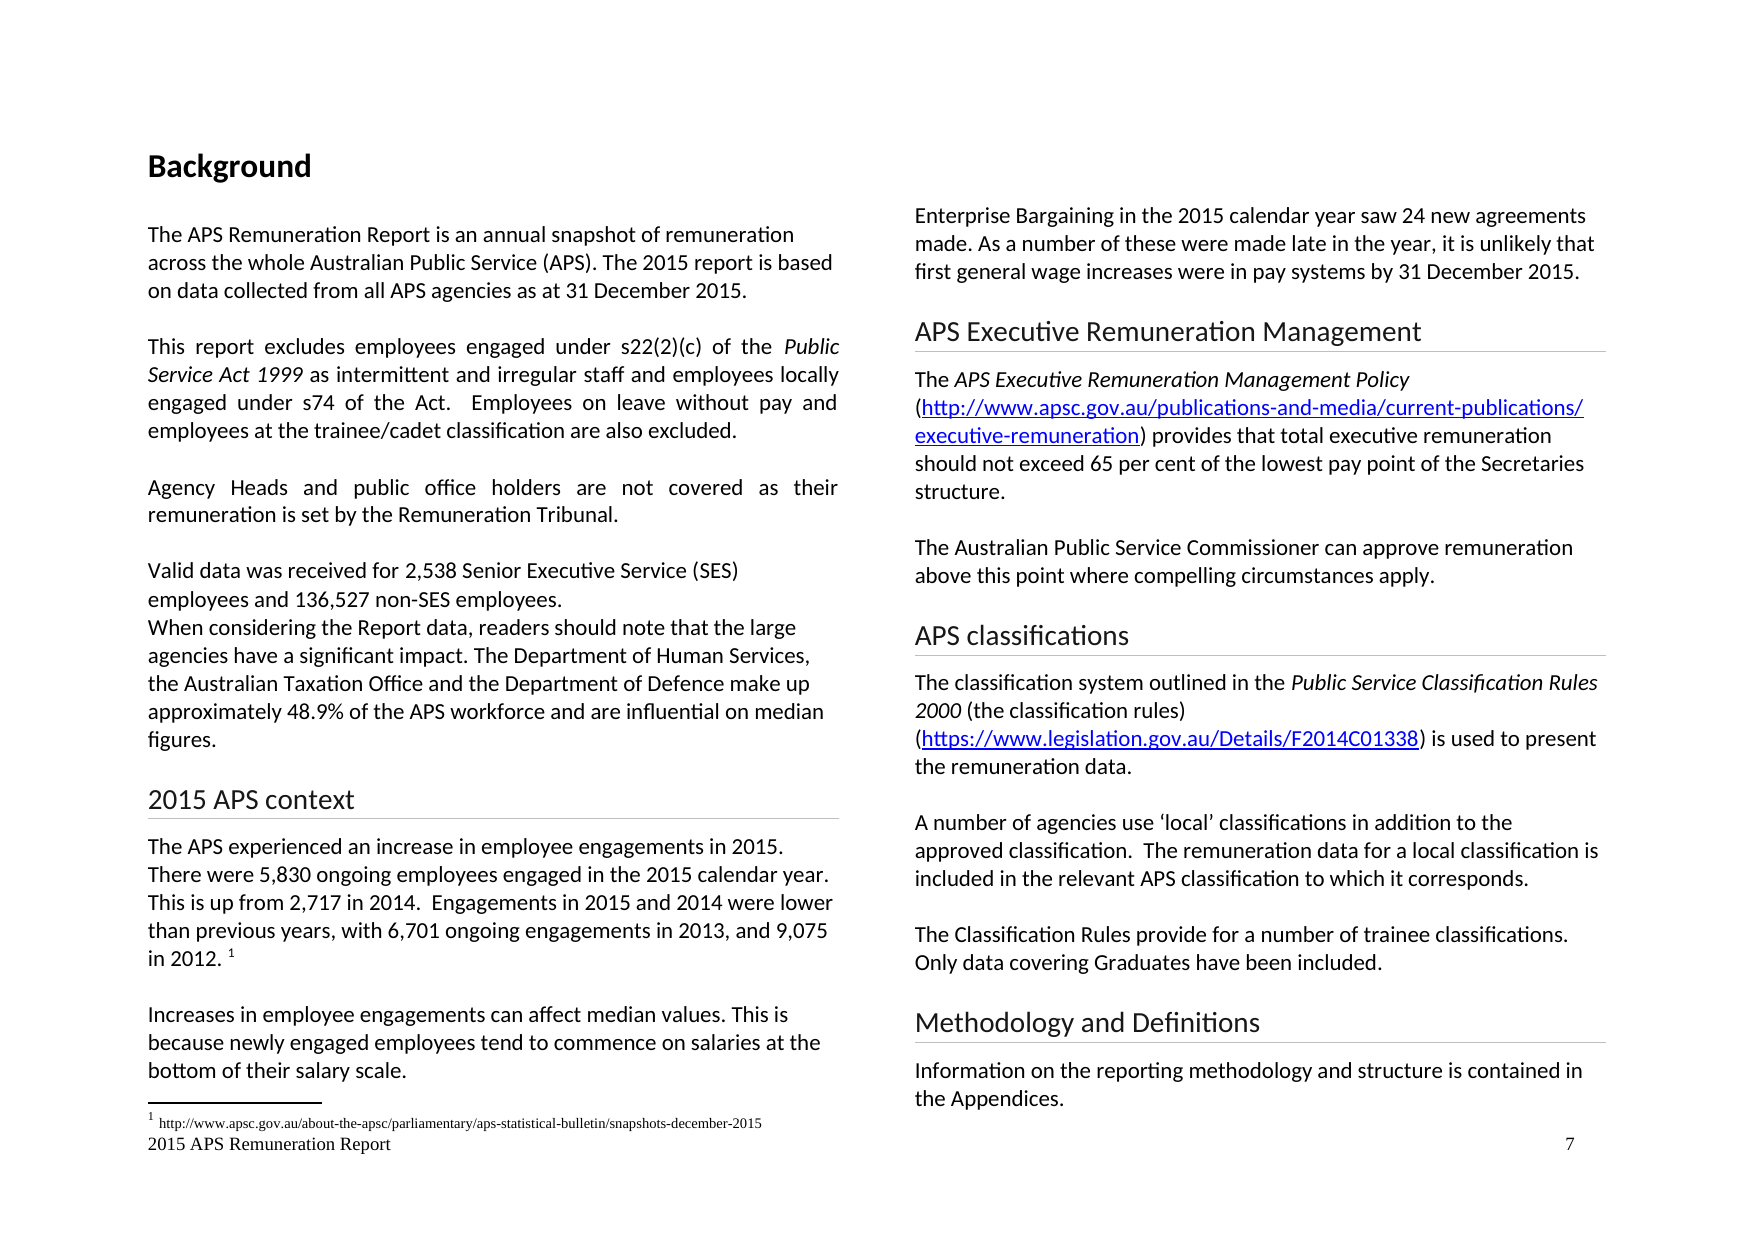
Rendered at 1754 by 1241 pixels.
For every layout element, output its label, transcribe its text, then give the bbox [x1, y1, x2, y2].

text APS Executive Remuneration Management [914, 313, 1606, 352]
text The Classification Rules provide for a number of trainee classifications. Only data covering Graduates have been included. [914, 920, 1606, 976]
subtitle Background [148, 145, 839, 186]
text This report excludes employees engaged under s22(2)(c) of the Public Service Act 1999 as intermittent and irregular staff and employees locally engaged under s74 of the Act. Employees on leave without pay and employees at the trainee/cadet classification are also excluded. [148, 332, 839, 444]
text A number of agencies use ‘local’ classifications in addition to the approved classification. The remuneration data for a local classification is included in the relevant APS classification to which it corresponds. [914, 808, 1606, 892]
text The APS experienced an increase in employee engagements in 2015. There were 5,830 ongoing employees engaged in the 2015 calendar year. This is up from 2,717 in 2014. Engagements in 2015 and 2014 were lower than previous years, with 6,701 ongoing engagements in 2013, and 9,075 in 2012. Increases in employee engagements can affect median values. This is because newly engaged employees tend to commence on salaries at the bottom of their salary scale. [148, 832, 839, 1084]
text The classification system outlined in the Public Service Classification Rules 2000 (the classification rules) (https://www.legislation.gov.au/Details/F2014C01338) is used to present the remuneration data. [914, 668, 1606, 780]
text Agency Heads and public office holders are not covered as their remuneration is set by the Remuneration Tribunal. [148, 473, 839, 529]
text The APS Executive Remuneration Management Policy (http://www.apsc.gov.au/publications-and-media/current-publications/executive-remuneration) provides that total executive remuneration should not exceed 65 per cent of the lowest pay point of the Secretaries structure. [914, 365, 1606, 505]
text 2015 APS context [148, 781, 839, 818]
text The APS Remuneration Report is an annual snapshot of remuneration across the whole Australian Public Service (APS). The 2015 report is based on data collected from all APS agencies as at 31 December 2015. [148, 220, 839, 304]
text The Australian Public Service Commissioner can approve remuneration above this point where compelling circumstances apply. [914, 533, 1606, 589]
text Enterprise Bargaining in the 2015 calendar year saw 24 new agreements made. As a number of these were made late in the year, it is unlikely that first general wage increases were in pay systems by 31 December 2015. [914, 145, 1606, 286]
text Information on the reporting methodology and structure is contained in the Appendices. [914, 1056, 1606, 1112]
text APS classifications [914, 617, 1606, 656]
text Methodology and Definitions [914, 1004, 1606, 1043]
text Valid data was received for 2,538 Senior Executive Service (SES) employees and 136,527 non-SES employees. When considering the Report data, readers should note that the large agencies have a significant impact. The Department of Human Services, the Australian Taxation Office and the Department of Defence make up approximately 48.9% of the APS workforce and are influential on median figures. [148, 557, 839, 753]
